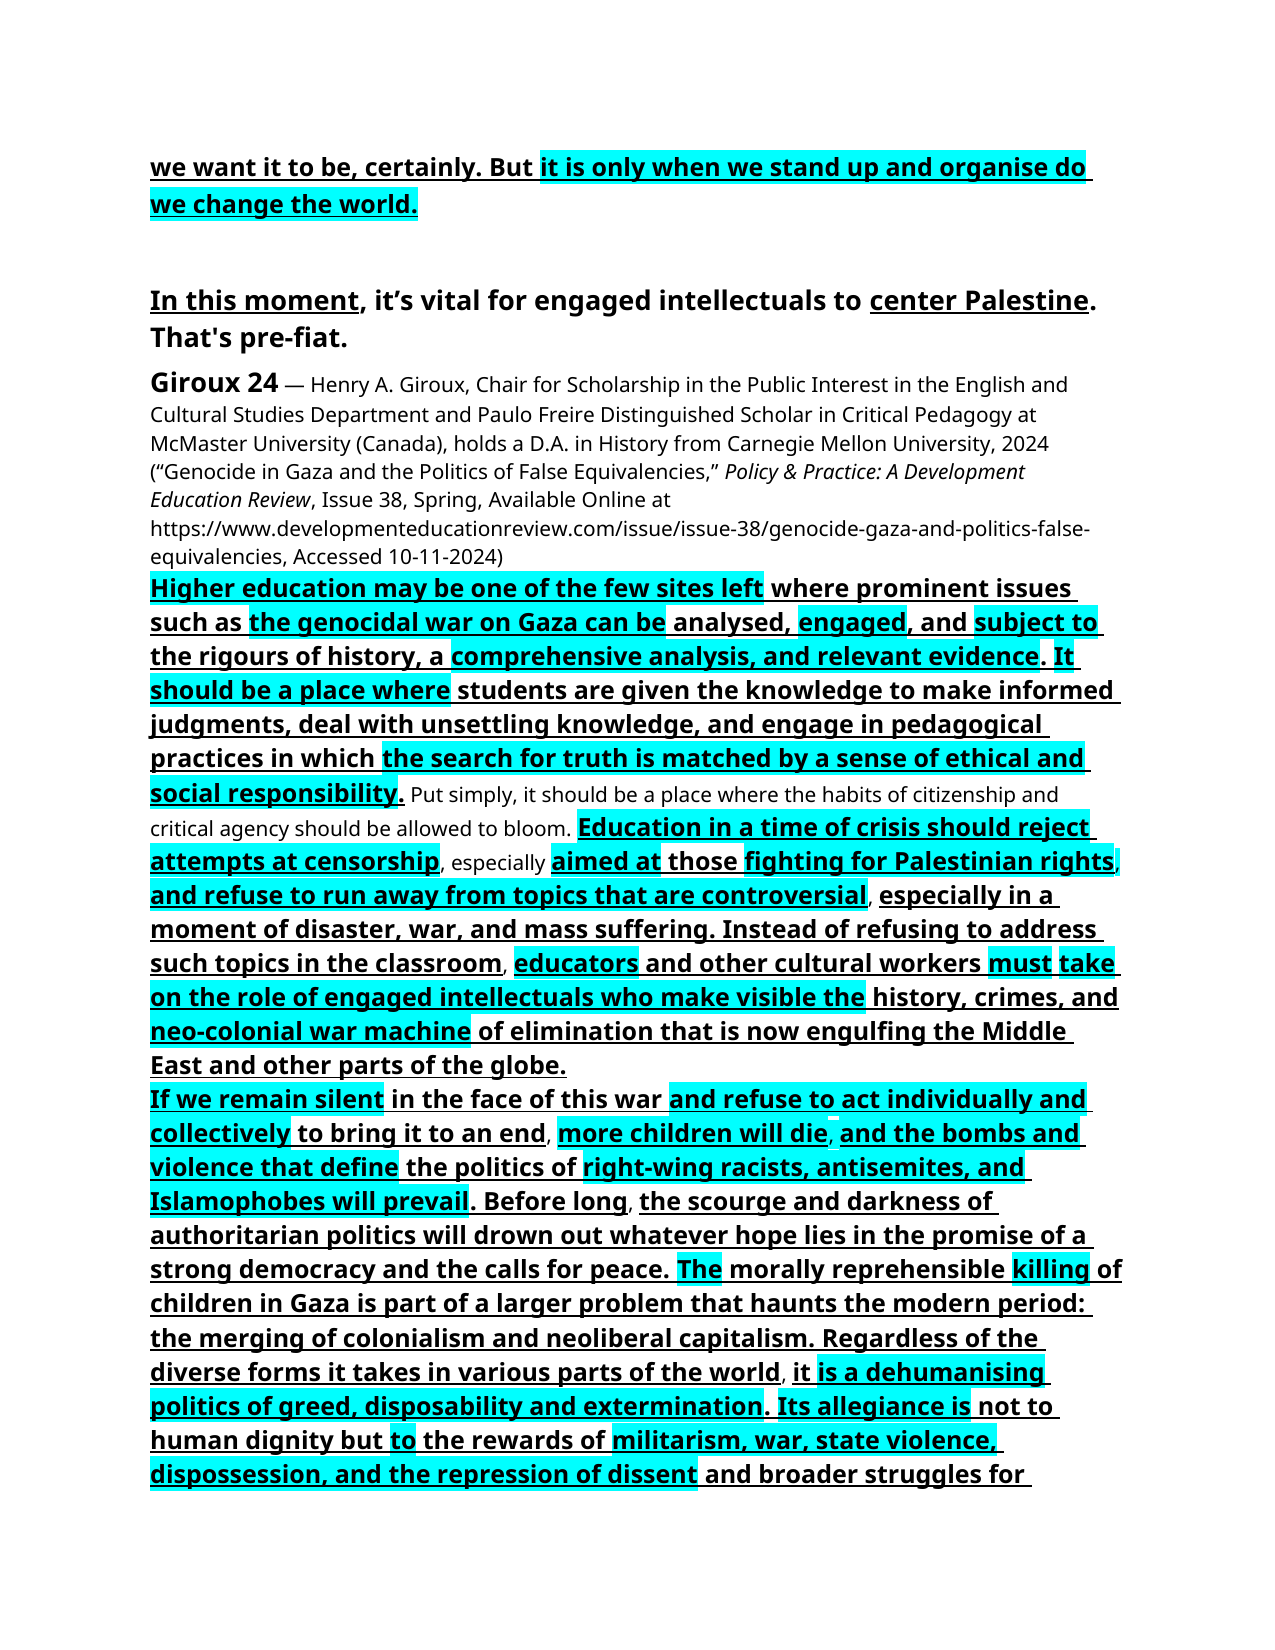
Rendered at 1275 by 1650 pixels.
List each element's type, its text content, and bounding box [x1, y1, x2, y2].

text Giroux 24 — Henry A. Giroux, Chair for Scholarship in the Public Interest in the English and Cultural Studies Department and Paulo Freire Distinguished Scholar in Critical Pedagogy at McMaster University (Canada), holds a D.A. in History from Carnegie Mellon University, 2024 (“Genocide in Gaza and the Politics of False Equivalencies,” Policy & Practice: A Development Education Review, Issue 38, Spring, Available Online at https://www.developmenteducationreview.com/issue/issue-38/genocide-gaza-and-politics-false-equivalencies, Accessed 10-11-2024) [150, 363, 1125, 571]
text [150, 150, 1125, 221]
text Higher education may be one of the few sites left where prominent issues such as the genocidal war on Gaza can be analysed, engaged, and subject to the rigours of history, a comprehensive analysis, and relevant evidence. It should be a place where students are given the knowledge to make informed judgments, deal with unsettling knowledge, and engage in pedagogical practices in which the search for truth is matched by a sense of ethical and social responsibility. Put simply, it should be a place where the habits of citizenship and critical agency should be allowed to bloom. Education in a time of crisis should reject attempts at censorship, especially aimed at those fighting for Palestinian rights, and refuse to run away from topics that are controversial, especially in a moment of disaster, war, and mass suffering. Instead of refusing to address such topics in the classroom, educators and other cultural workers must take on the role of engaged intellectuals who make visible the history, crimes, and neo-colonial war machine of elimination that is now engulfing the Middle East and other parts of the globe. [150, 571, 1125, 1082]
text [150, 1082, 1125, 1491]
subtitle In this moment, it’s vital for engaged intellectuals to center Palestine. That's pre-fiat. [150, 281, 1125, 355]
